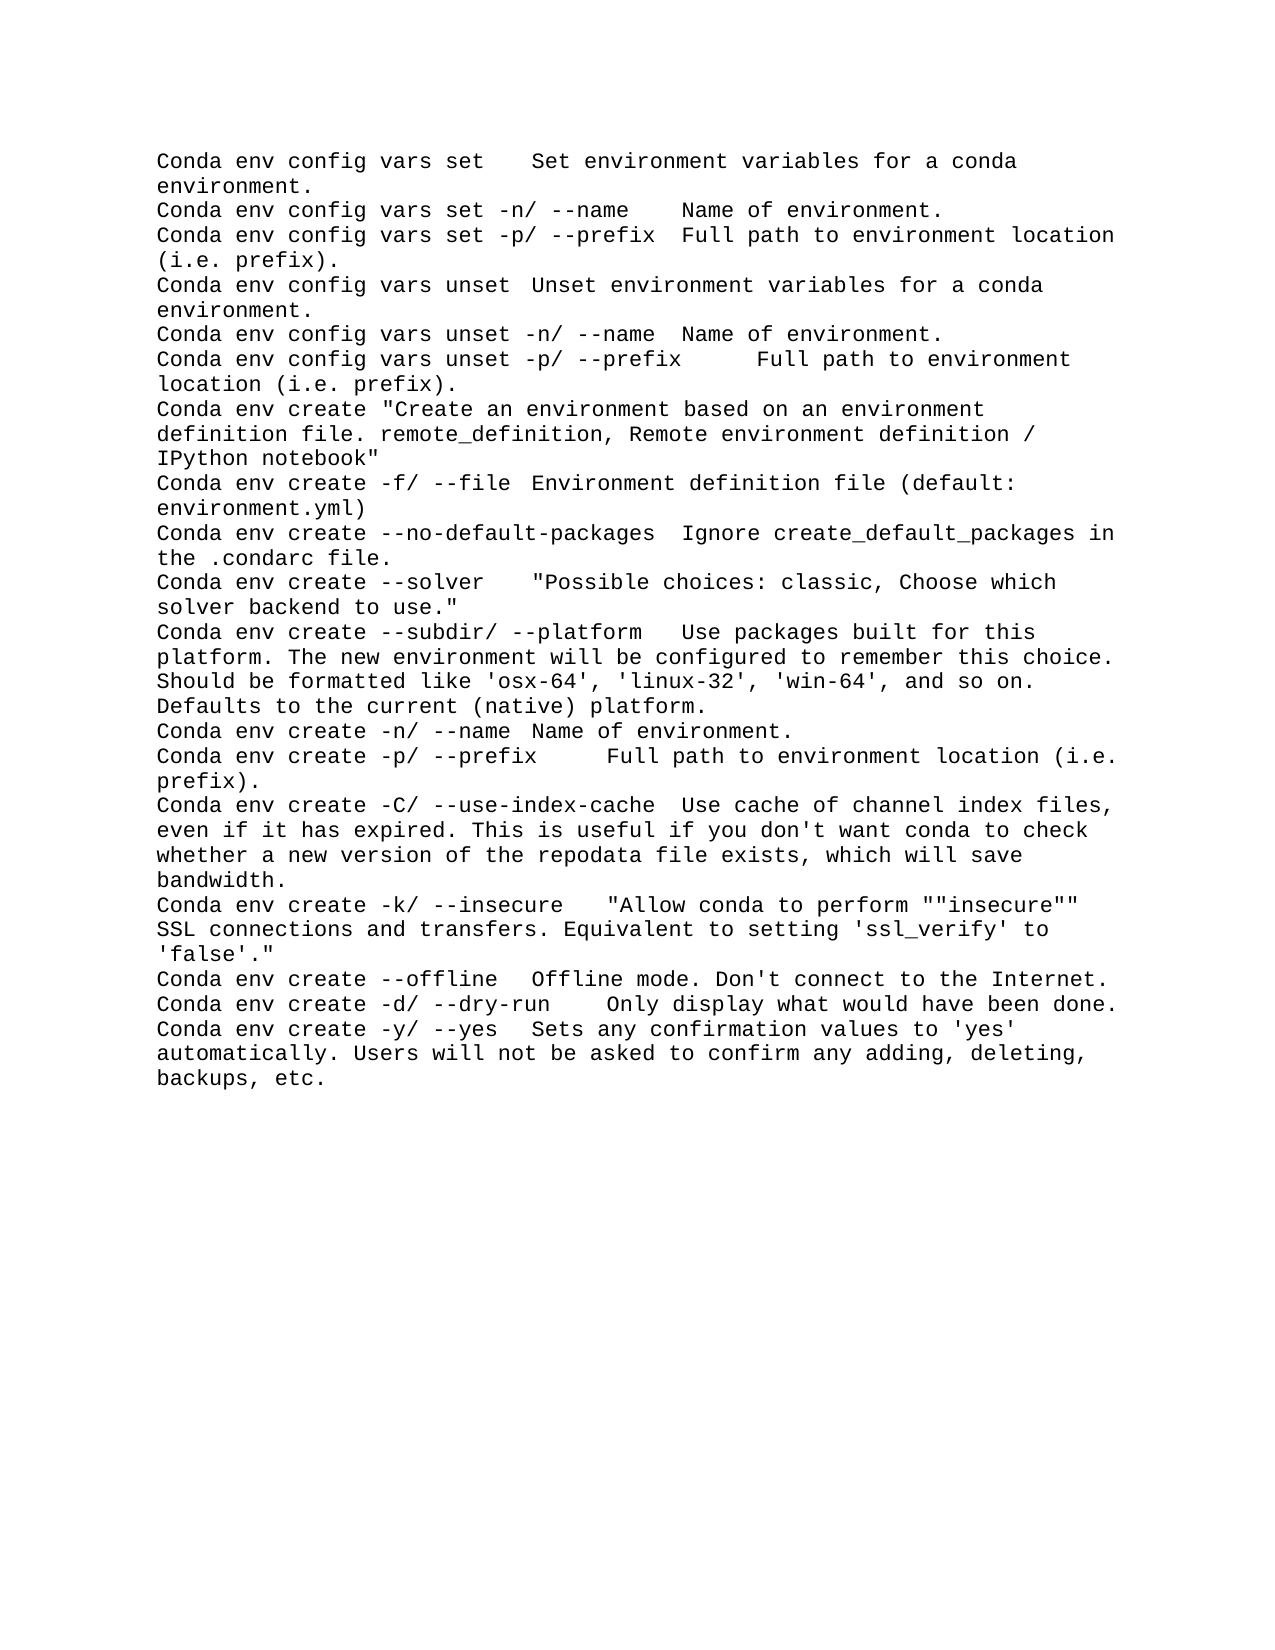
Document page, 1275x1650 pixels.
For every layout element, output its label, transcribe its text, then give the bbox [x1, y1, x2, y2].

text Conda env create -k/ --insecure "Allow conda to perform ""insecure"" SSL connections and transfers. Equivalent to setting 'ssl_verify' to 'false'." [156, 894, 1118, 968]
text Conda env create -f/ --file Environment definition file (default: environment.yml) [156, 472, 1118, 522]
text Conda env config vars unset Unset environment variables for a conda environment. [156, 274, 1118, 323]
text Conda env config vars unset -p/ --prefix Full path to environment location (i.e. prefix). [156, 348, 1118, 398]
text Conda env config vars set Set environment variables for a conda environment. [156, 150, 1118, 199]
text Conda env create --no-default-packages Ignore create_default_packages in the .condarc file. [156, 522, 1118, 571]
text Conda env create --offline Offline mode. Don't connect to the Internet. [156, 968, 1118, 993]
text Conda env create -n/ --name Name of environment. [156, 720, 1118, 745]
text Conda env create "Create an environment based on an environment definition file. remote_definition, Remote environment definition / IPython notebook" [156, 398, 1118, 472]
text Conda env create -y/ --yes Sets any confirmation values to 'yes' automatically. Users will not be asked to confirm any adding, deleting, backups, etc. [156, 1018, 1118, 1092]
text Conda env config vars set -n/ --name Name of environment. [156, 199, 1118, 224]
text Conda env create --solver "Possible choices: classic, Choose which solver backend to use." [156, 571, 1118, 621]
text Conda env create --subdir/ --platform Use packages built for this platform. The new environment will be configured to remember this choice. Should be formatted like 'osx-64', 'linux-32', 'win-64', and so on. Defaults to the current (native) platform. [156, 621, 1118, 720]
text Conda env create -d/ --dry-run Only display what would have been done. [156, 993, 1118, 1018]
text Conda env create -p/ --prefix Full path to environment location (i.e. prefix). [156, 745, 1118, 794]
text Conda env config vars unset -n/ --name Name of environment. [156, 323, 1118, 348]
text Conda env config vars set -p/ --prefix Full path to environment location (i.e. prefix). [156, 224, 1118, 274]
text Conda env create -C/ --use-index-cache Use cache of channel index files, even if it has expired. This is useful if you don't want conda to check whether a new version of the repodata file exists, which will save bandwidth. [156, 794, 1118, 894]
